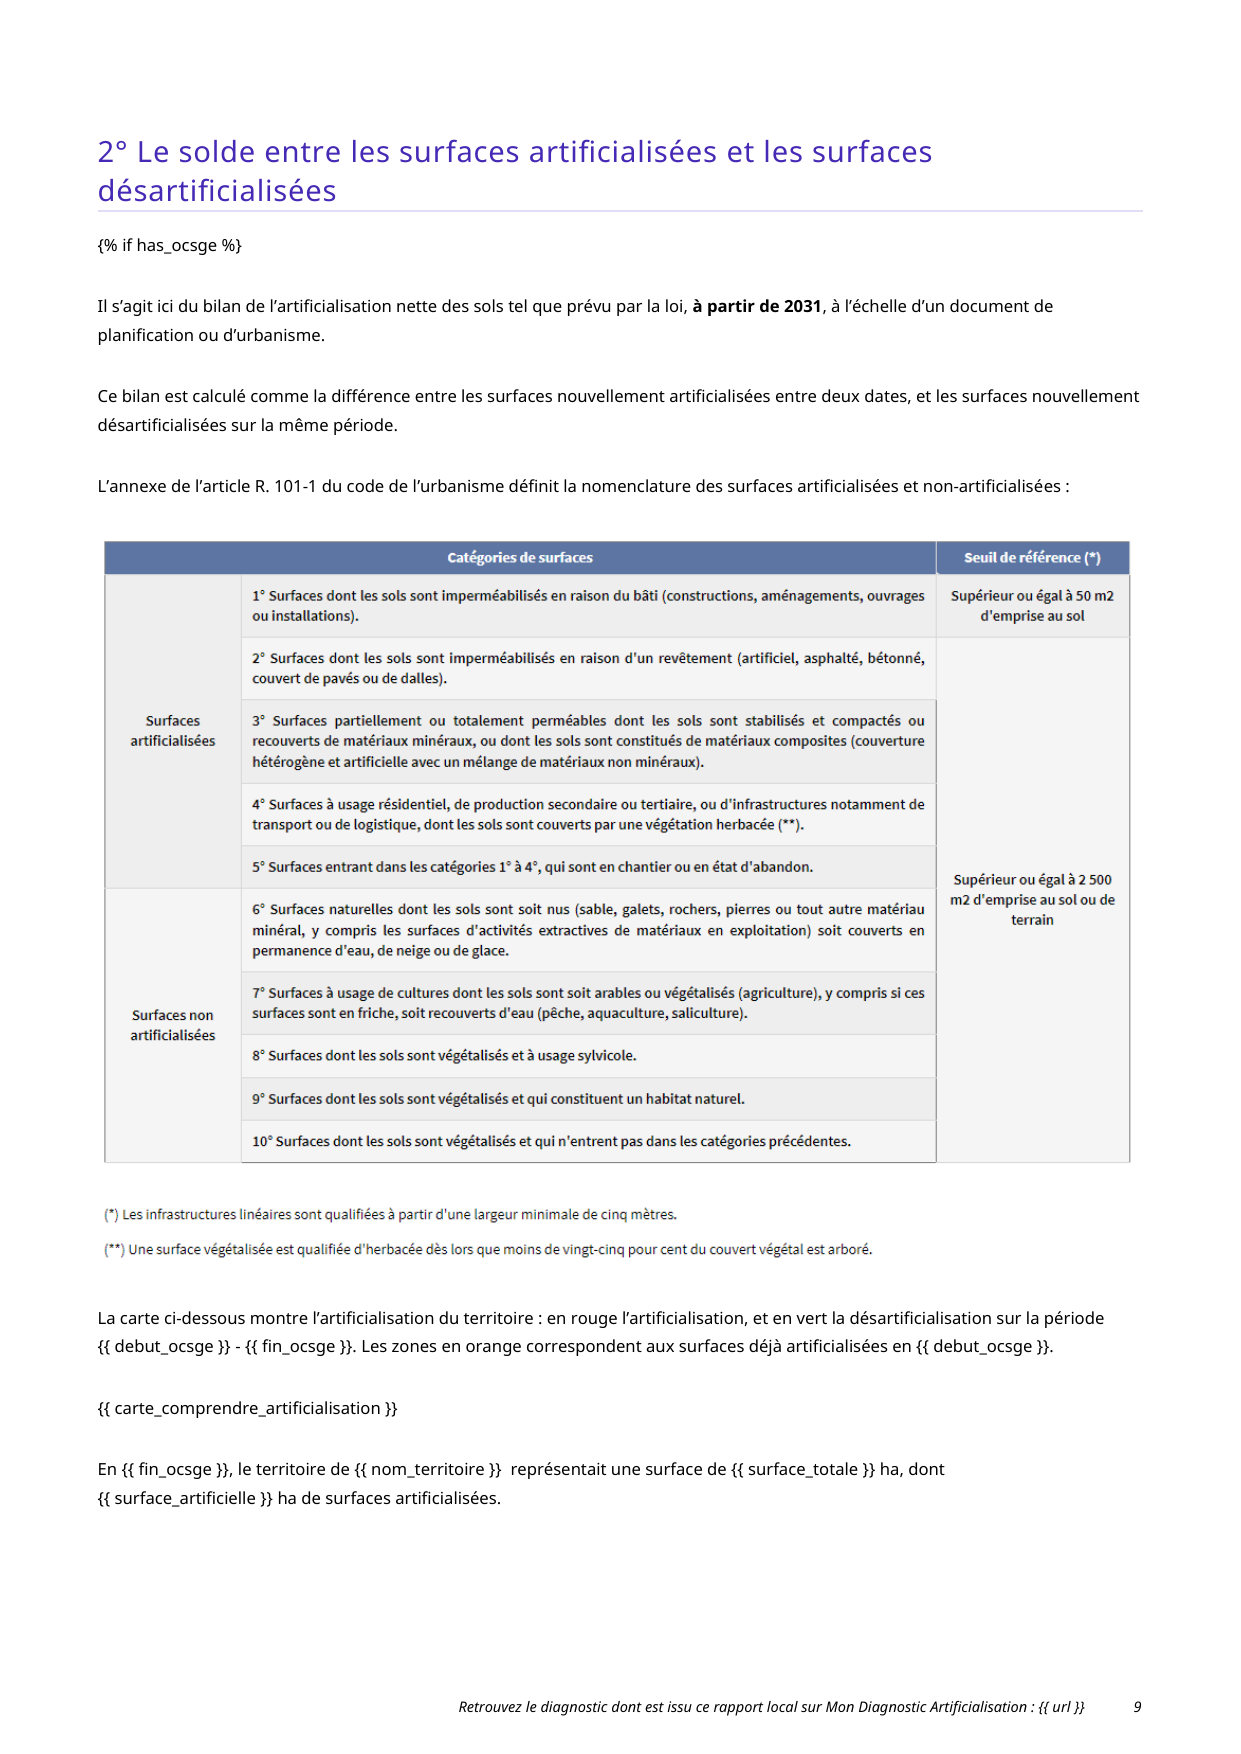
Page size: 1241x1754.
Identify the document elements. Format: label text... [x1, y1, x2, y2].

subtitle 2° Le solde entre les surfaces artificialisées et les surfaces désartificialisées [97, 131, 1143, 212]
text {% if has_ocsge %} [97, 233, 1143, 256]
text La carte ci-dessous montre l’artificialisation du territoire : en rouge l’artificialisation, et en vert la désartificialisation sur la période {{ debut_ocsge }} - {{ fin_ocsge }}. Les zones en orange correspondent aux surfaces déjà artificialisées en {{ debut_ocsge }}. [97, 1306, 1143, 1357]
text L’annexe de l’article R. 101-1 du code de l’urbanisme définit la nomenclature des surfaces artificialisées et non-artificialisées : [97, 475, 1143, 498]
text Il s’agit ici du bilan de l’artificialisation nette des sols tel que prévu par la loi, à partir de 2031, à l’échelle d’un document de planification ou d’urbanisme. [97, 295, 1143, 346]
text Ce bilan est calculé comme la différence entre les surfaces nouvellement artificialisées entre deux dates, et les surfaces nouvellement désartificialisées sur la même période. [97, 385, 1143, 436]
picture [97, 536, 1142, 1268]
text {{ carte_comprendre_artificialisation }} [97, 1396, 1143, 1419]
text En {{ fin_ocsge }}, le territoire de {{ nom_territoire }} représentait une surface de {{ surface_totale }} ha, dont {{ surface_artificielle }} ha de surfaces artificialisées. [97, 1458, 1143, 1509]
